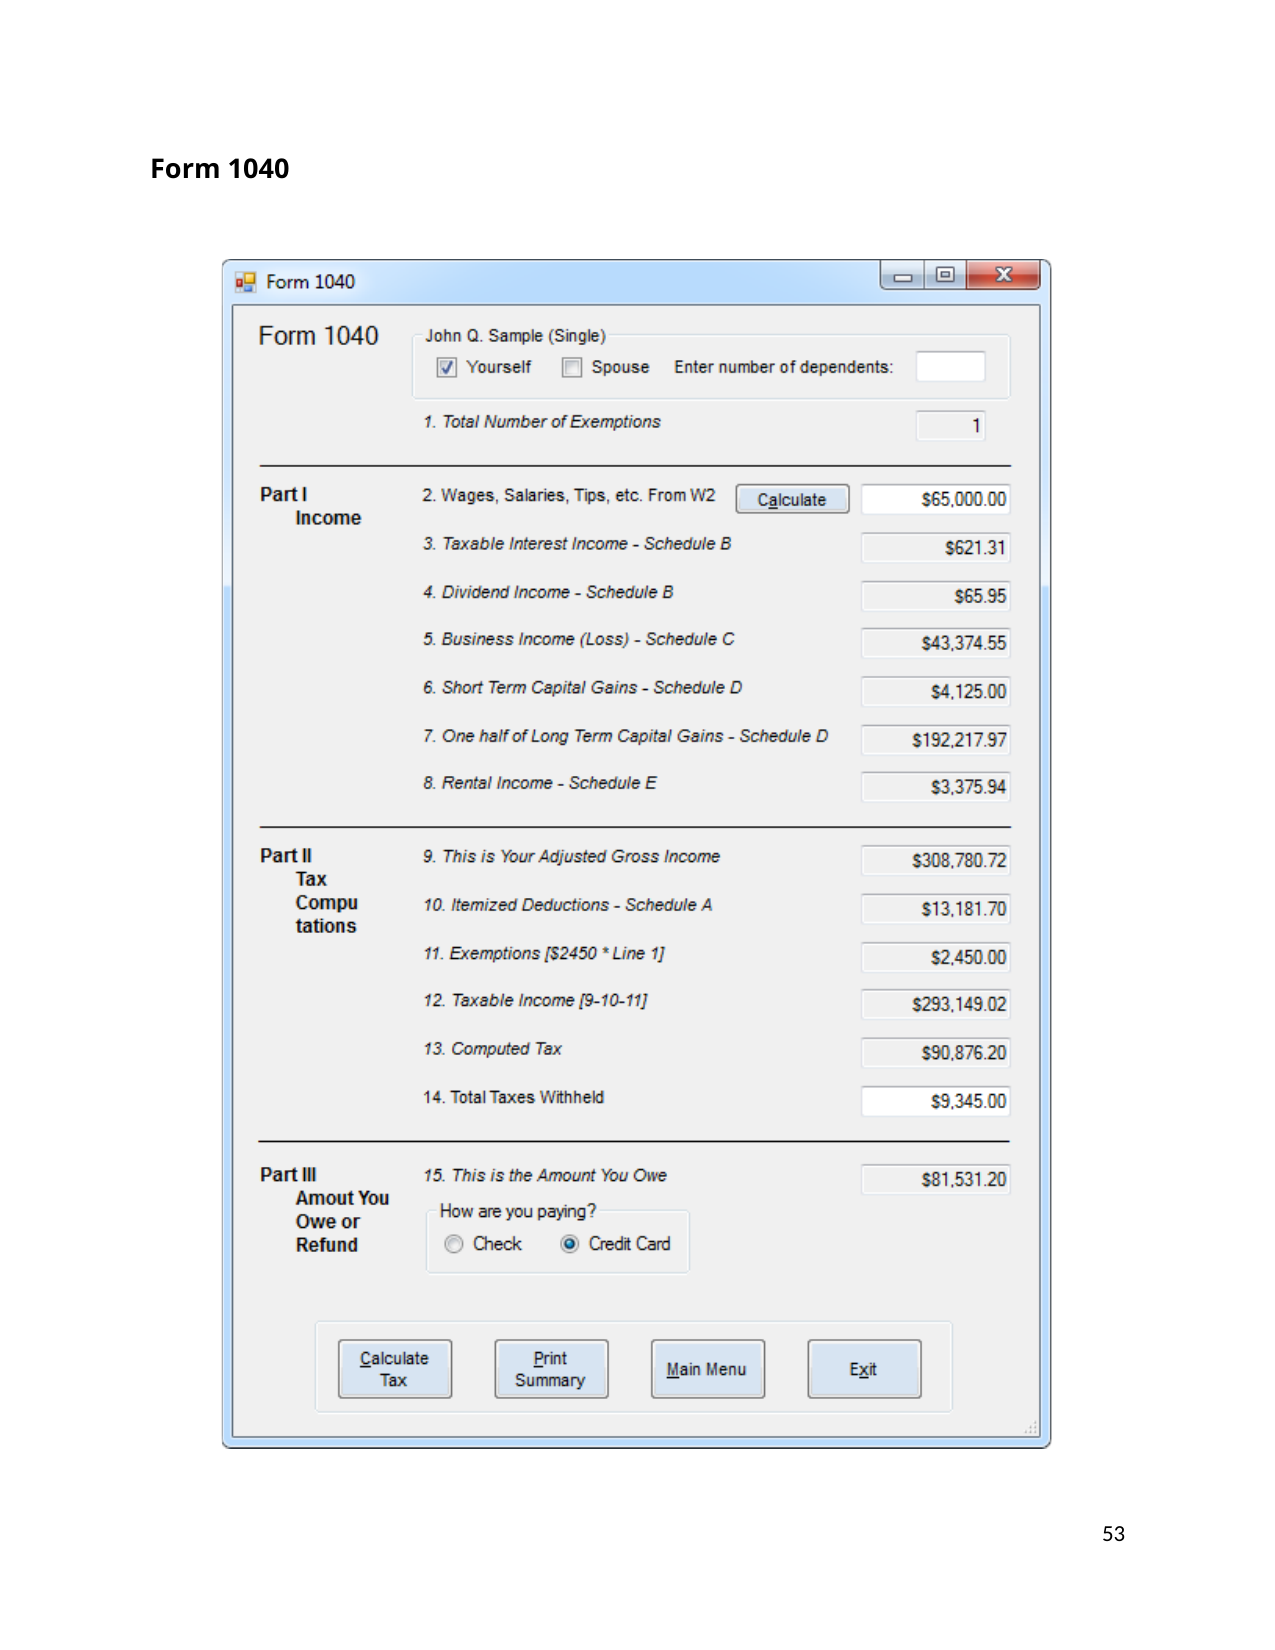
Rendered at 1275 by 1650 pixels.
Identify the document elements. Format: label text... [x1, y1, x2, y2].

subtitle Form 1040 [150, 150, 1125, 187]
picture [221, 259, 1052, 1449]
